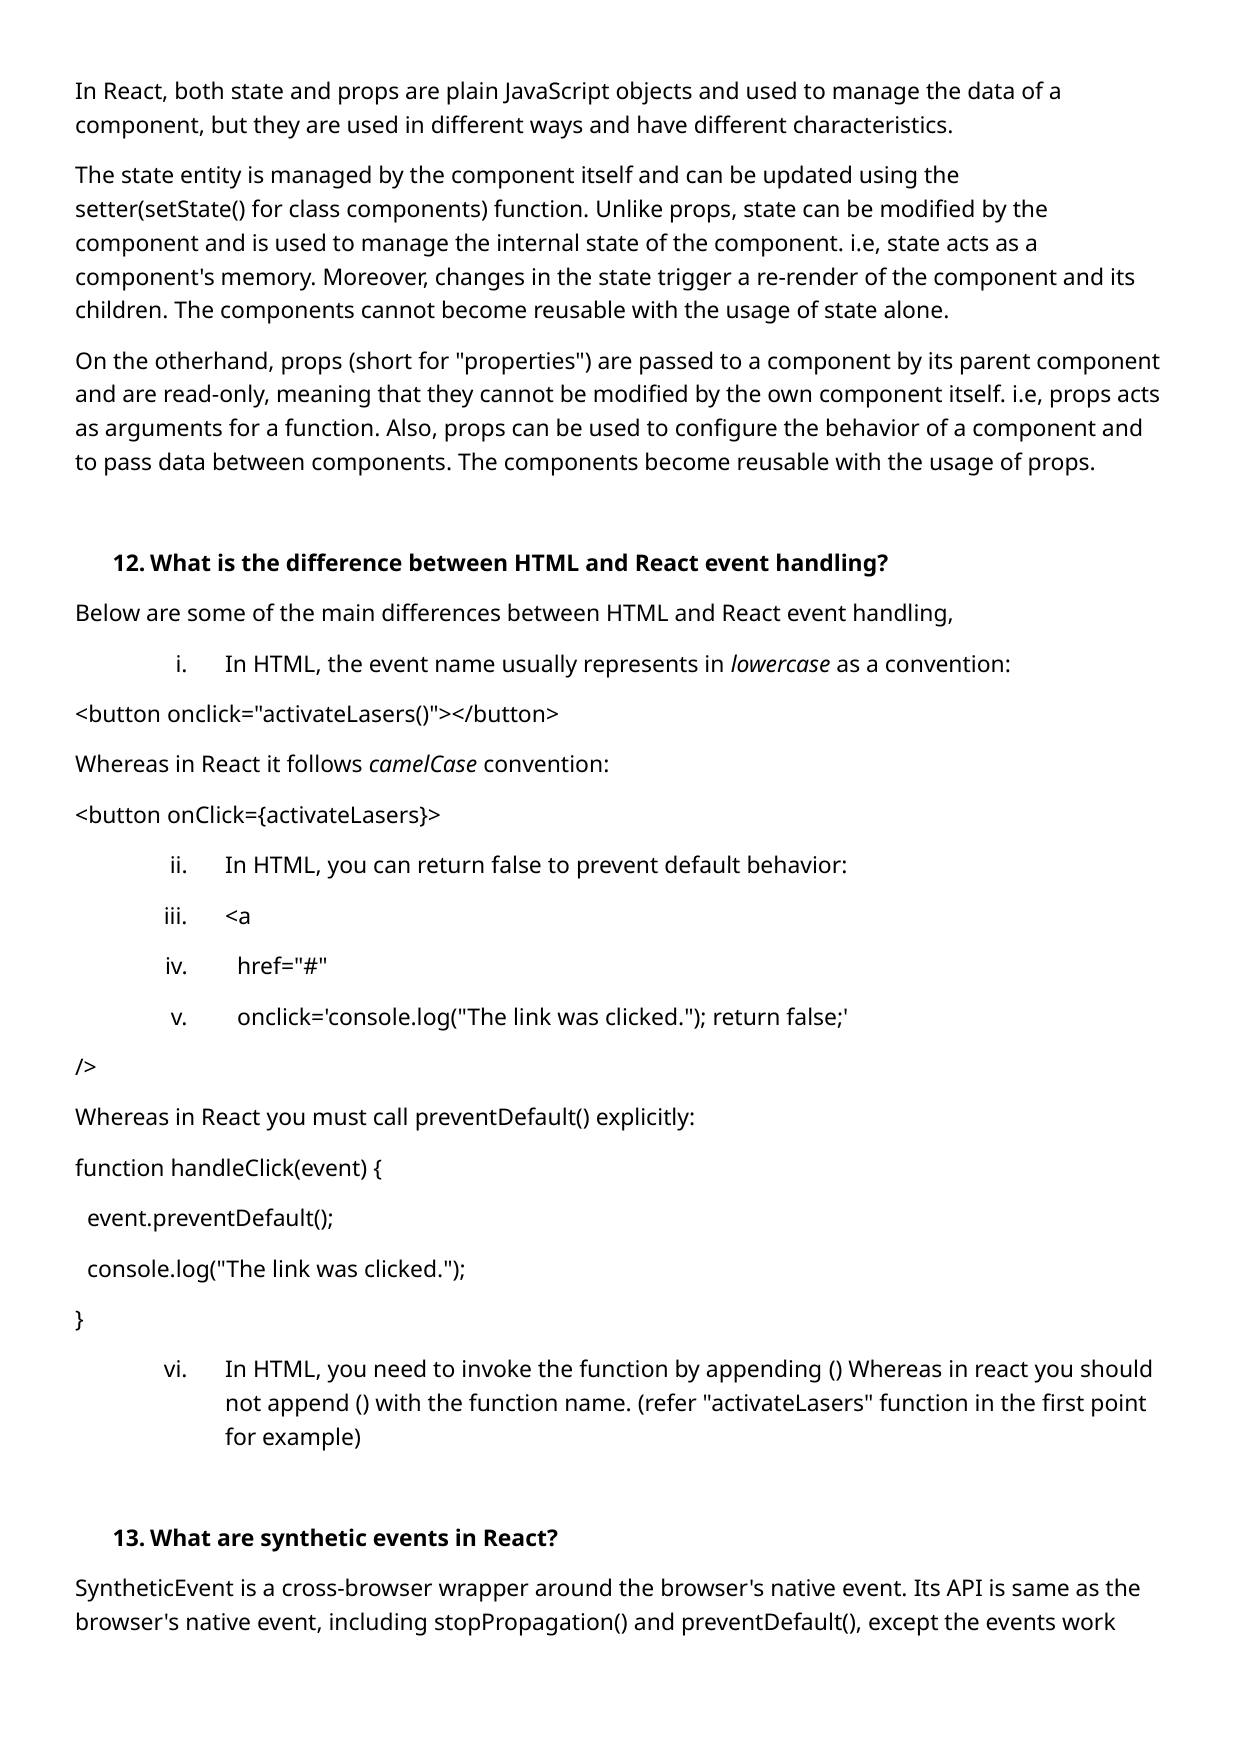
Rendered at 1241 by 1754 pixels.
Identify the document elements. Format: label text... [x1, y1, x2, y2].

list In HTML, you can return false to prevent default behavior: [187, 849, 1165, 880]
text function handleClick(event) { [75, 1152, 1165, 1183]
list In HTML, the event name usually represents in lowercase as a convention: [187, 647, 1165, 679]
text The state entity is managed by the component itself and can be updated using the setter(setState() for class components) function. Unlike props, state can be modified by the component and is used to manage the internal state of the component. i.e, state acts as a component's memory. Moreover, changes in the state trigger a re-render of the component and its children. The components cannot become reusable with the usage of state alone. [75, 159, 1165, 325]
text In React, both state and props are plain JavaScript objects and used to manage the data of a component, but they are used in different ways and have different characteristics. [75, 75, 1165, 140]
text console.log("The link was clicked."); [75, 1252, 1165, 1284]
text Below are some of the main differences between HTML and React event handling, [75, 597, 1165, 628]
text } [75, 1303, 1165, 1334]
text /> [75, 1051, 1165, 1082]
text Whereas in React it follows camelCase convention: [75, 748, 1165, 779]
list onclick='console.log("The link was clicked."); return false;' [187, 1000, 1165, 1032]
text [75, 1572, 1165, 1637]
list href="#" [187, 950, 1165, 981]
text <button onClick={activateLasers}> [75, 799, 1165, 830]
list In HTML, you need to invoke the function by appending () Whereas in react you should not append () with the function name. (refer "activateLasers" function in the first point for example) [187, 1353, 1165, 1452]
list <a [187, 899, 1165, 931]
text Whereas in React you must call preventDefault() explicitly: [75, 1101, 1165, 1132]
list What is the difference between HTML and React event handling? [112, 547, 1165, 578]
text event.preventDefault(); [75, 1202, 1165, 1233]
list What are synthetic events in React? [112, 1522, 1165, 1553]
text On the otherhand, props (short for "properties") are passed to a component by its parent component and are read-only, meaning that they cannot be modified by the own component itself. i.e, props acts as arguments for a function. Also, props can be used to configure the behavior of a component and to pass data between components. The components become reusable with the usage of props. [75, 344, 1165, 477]
text <button onclick="activateLasers()"></button> [75, 698, 1165, 729]
